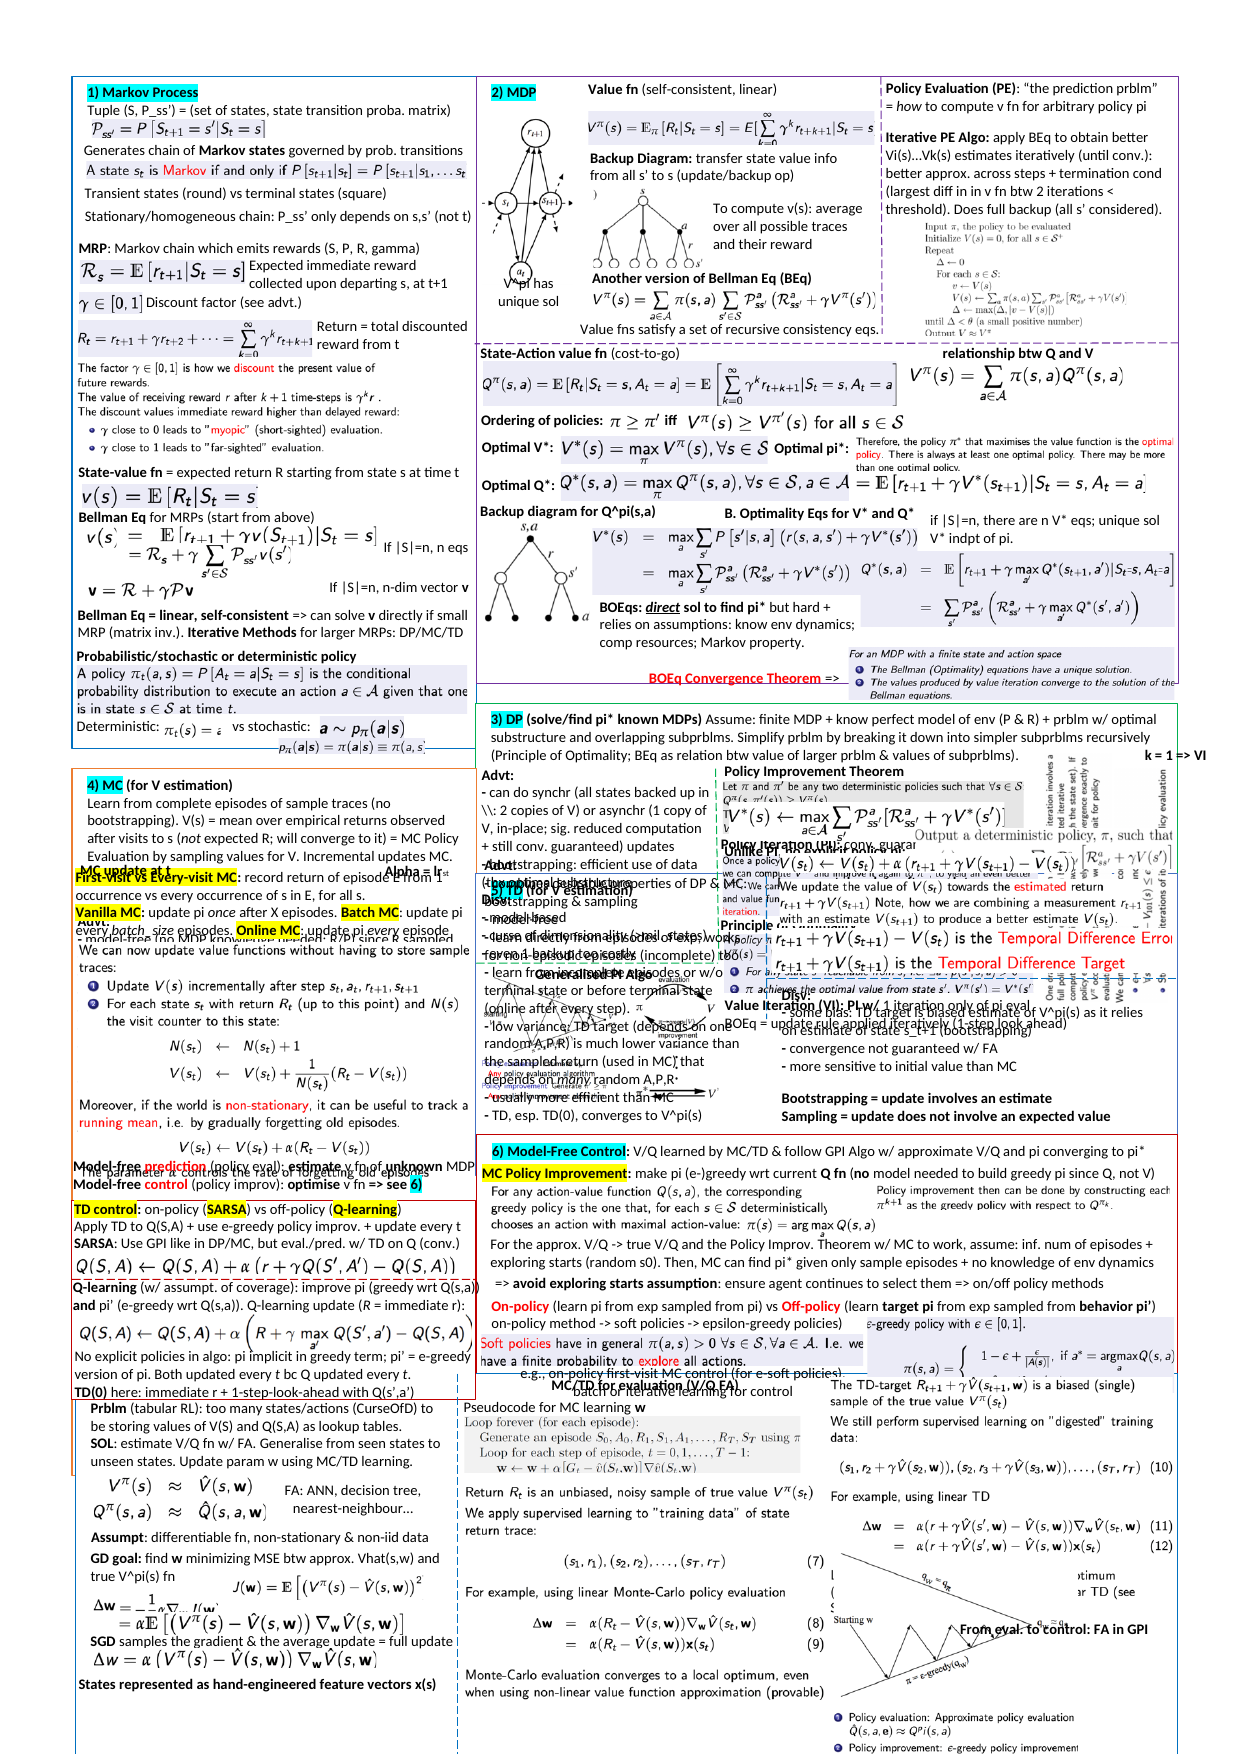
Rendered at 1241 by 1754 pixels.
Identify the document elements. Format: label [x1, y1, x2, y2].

picture [875, 1184, 1170, 1210]
picture [591, 187, 703, 267]
picture [592, 528, 1175, 627]
picture [92, 1473, 265, 1520]
picture [91, 1585, 404, 1636]
picture [117, 1618, 133, 1631]
picture [923, 222, 1126, 334]
picture [85, 579, 194, 601]
picture [162, 721, 220, 738]
picture [80, 484, 258, 507]
picture [686, 411, 903, 431]
picture [586, 111, 875, 145]
picture [77, 292, 143, 313]
picture [77, 942, 469, 1181]
picture [78, 260, 246, 283]
picture [277, 716, 425, 753]
picture [126, 524, 377, 577]
picture [90, 119, 266, 138]
picture [462, 1416, 801, 1472]
picture [591, 288, 876, 320]
picture [828, 1317, 1174, 1752]
picture [76, 320, 312, 356]
picture [607, 411, 659, 431]
picture [480, 976, 719, 1098]
picture [75, 1256, 454, 1273]
picture [853, 436, 1173, 494]
picture [559, 436, 768, 463]
picture [480, 118, 573, 283]
picture [909, 363, 1122, 402]
picture [78, 1314, 472, 1352]
picture [463, 1483, 826, 1700]
picture [231, 1574, 423, 1599]
picture [76, 361, 399, 455]
picture [75, 665, 467, 714]
picture [85, 525, 116, 547]
picture [85, 161, 467, 179]
picture [483, 520, 589, 622]
picture [721, 754, 1173, 1002]
picture [92, 1648, 376, 1668]
picture [559, 472, 849, 500]
picture [479, 1334, 864, 1366]
picture [481, 361, 897, 405]
